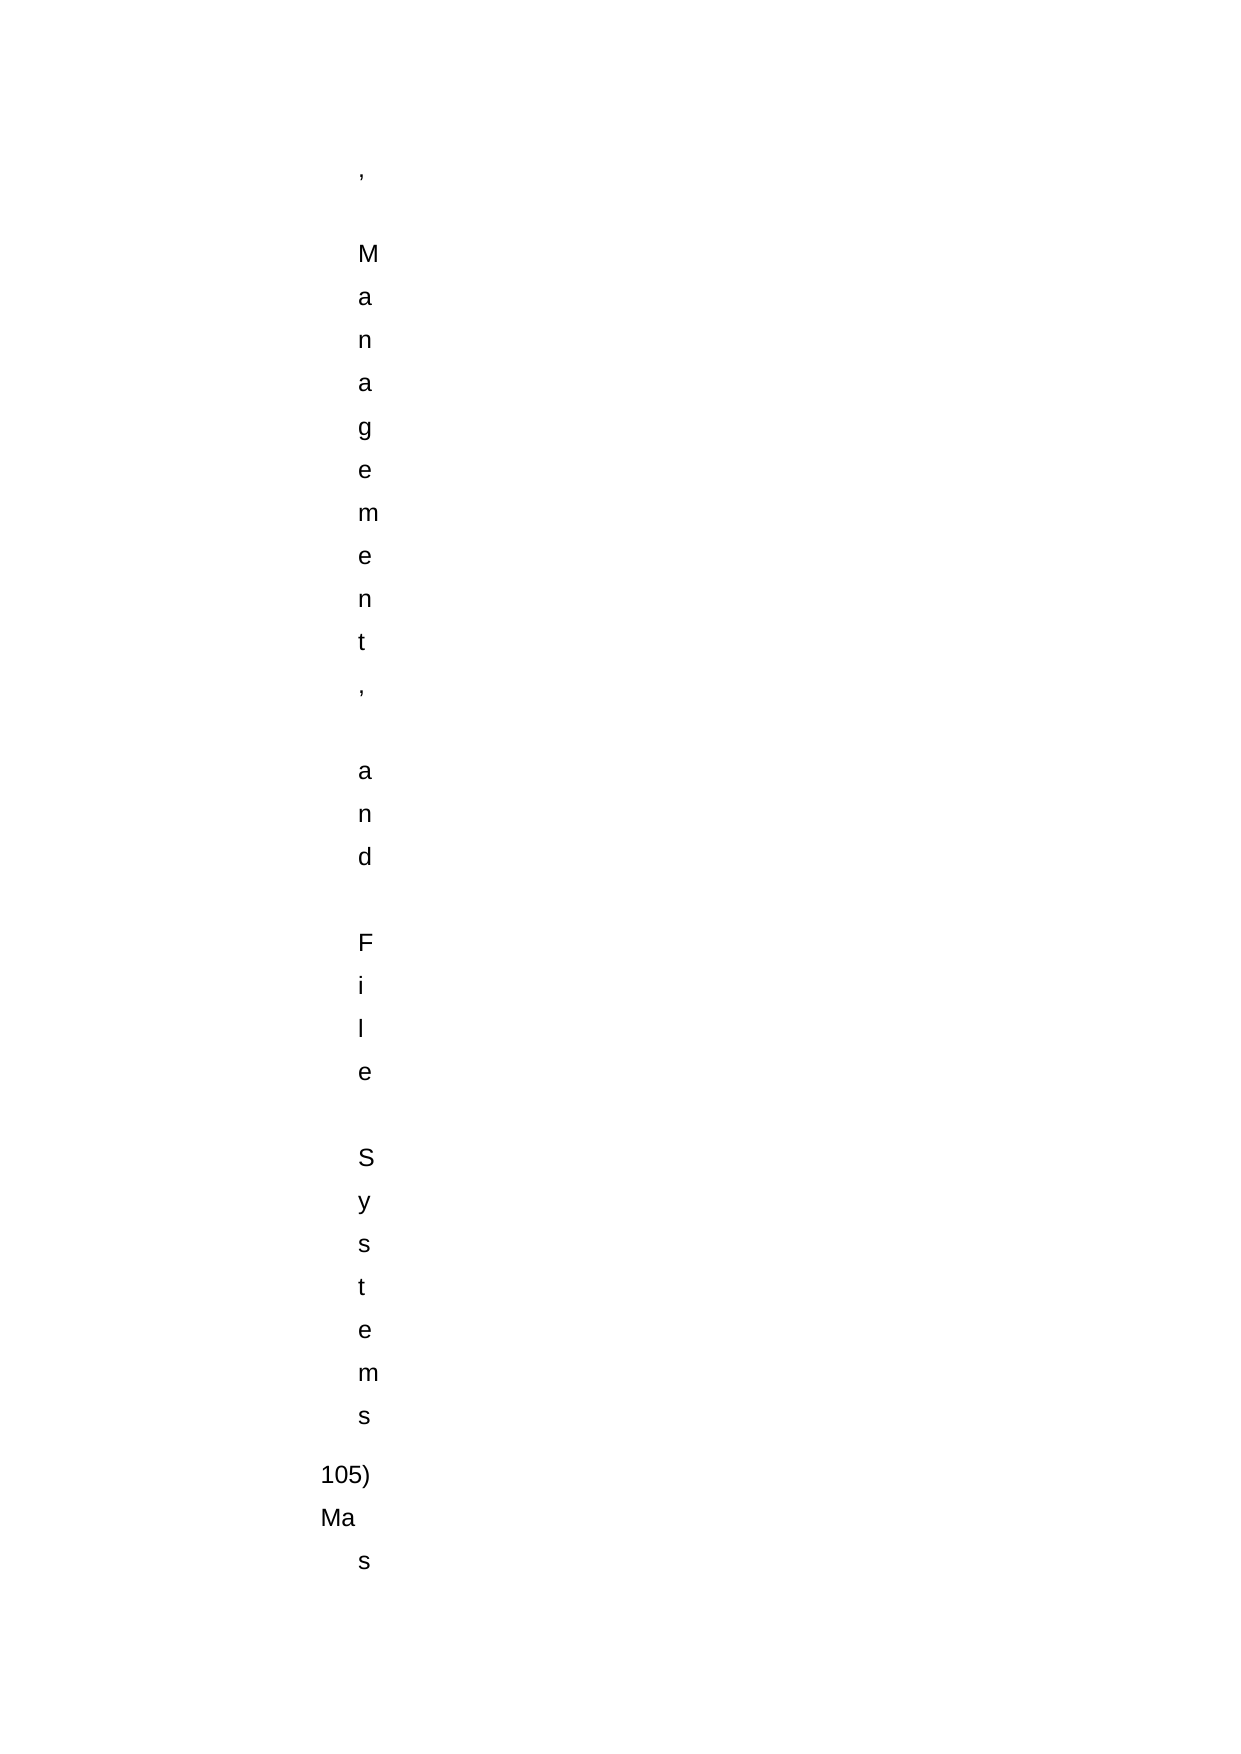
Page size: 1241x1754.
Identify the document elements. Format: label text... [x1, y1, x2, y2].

table_cell Marc Farley(Author), Storage Networking Fundamentals: An Introduction to Storage Devices, Subsystems, Applications, Management, and File Systems [272, 154, 372, 1460]
table_cell Mastering Jenkins, 27 October 2015, By Jonathan McAllister [272, 1460, 372, 1575]
